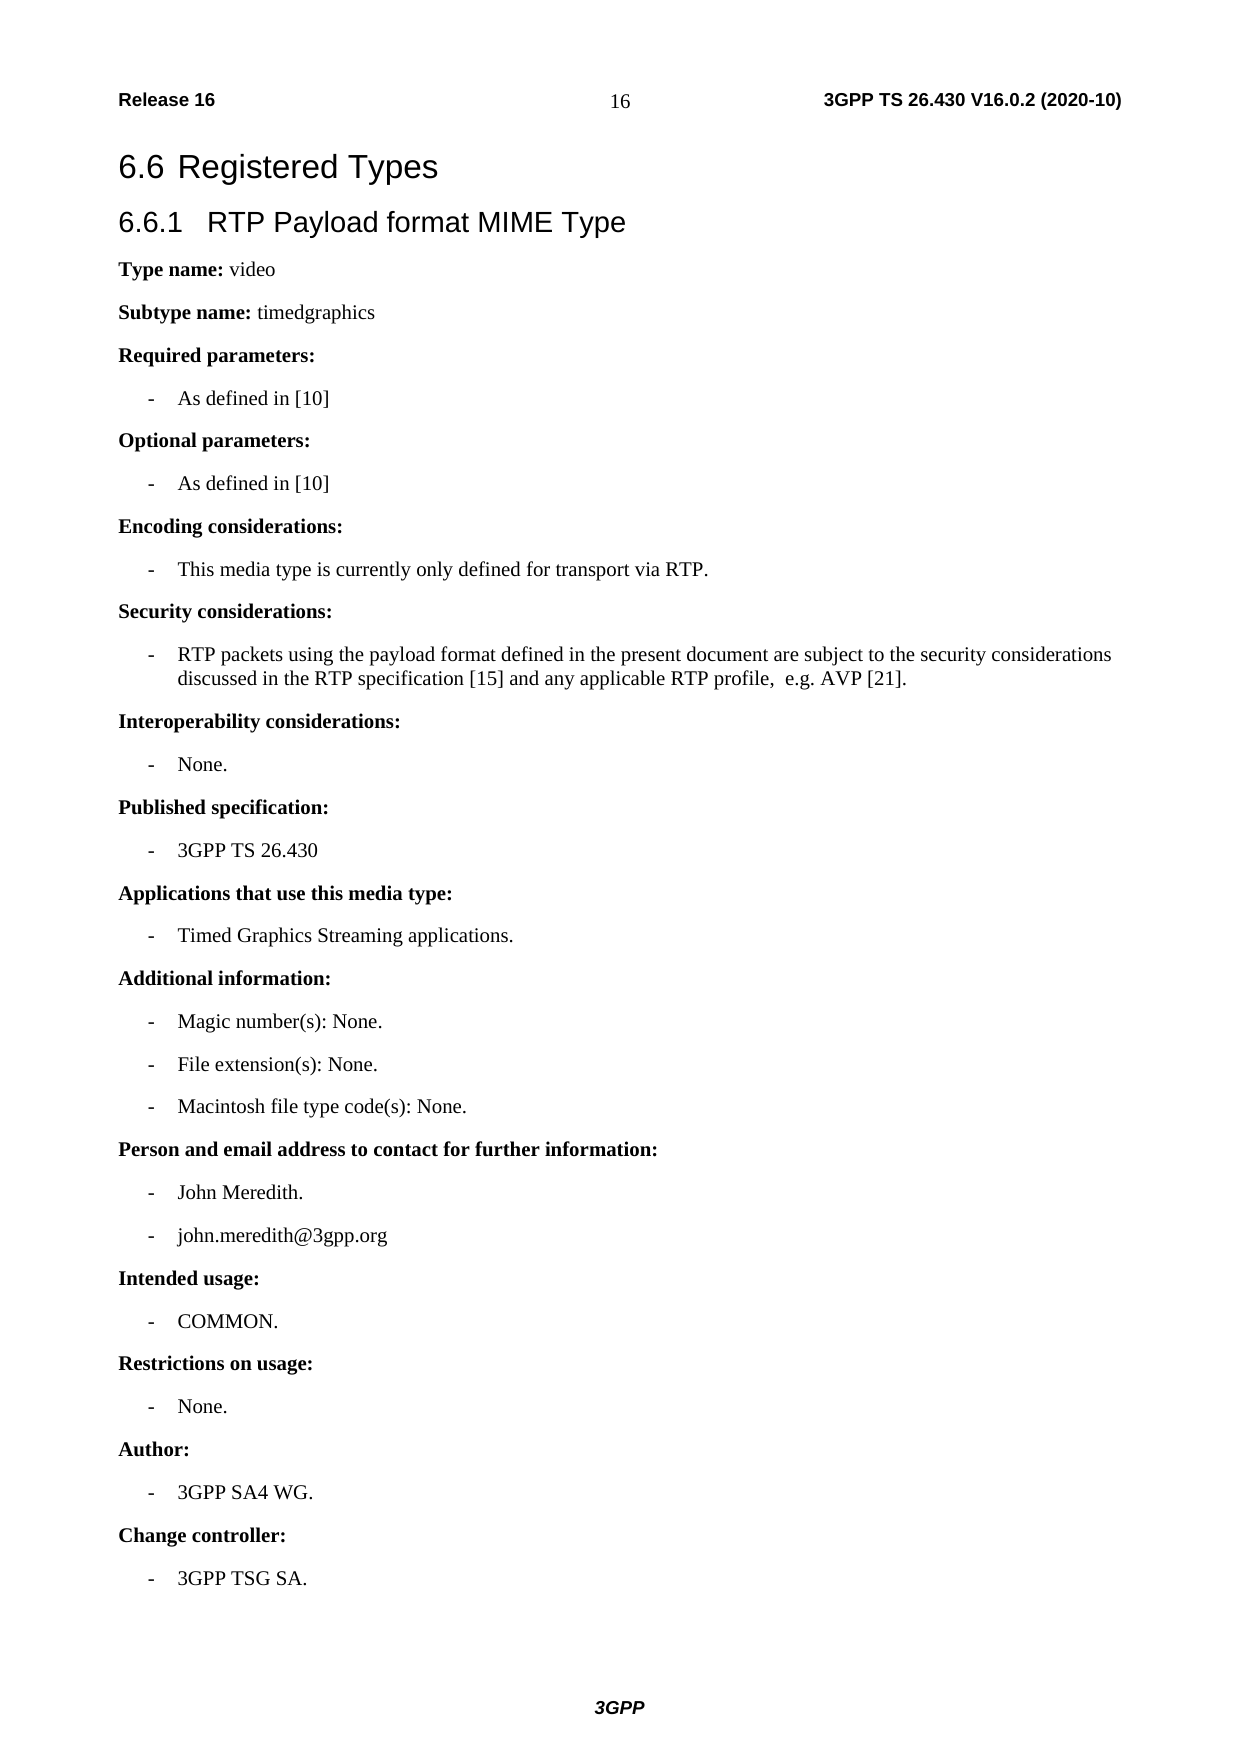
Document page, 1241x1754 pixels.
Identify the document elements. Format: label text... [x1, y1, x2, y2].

text - John Meredith. [148, 1180, 1122, 1204]
text Applications that use this media type: [118, 880, 1122, 904]
subtitle 6.6.1 RTP Payload format MIME Type [118, 205, 1122, 238]
text Person and email address to contact for further information: [118, 1137, 1122, 1161]
text - File extension(s): None. [148, 1052, 1122, 1076]
text - As defined in [10] [148, 385, 1122, 409]
text - john.meredith@3gpp.org [148, 1223, 1122, 1247]
text - None. [148, 752, 1122, 776]
subtitle 6.6 Registered Types [118, 147, 1122, 186]
text Additional information: [118, 966, 1122, 990]
text - Macintosh file type code(s): None. [148, 1094, 1122, 1118]
text - Magic number(s): None. [148, 1009, 1122, 1033]
text - This media type is currently only defined for transport via RTP. [148, 557, 1122, 581]
text - As defined in [10] [148, 471, 1122, 495]
text Intended usage: [118, 1266, 1122, 1290]
text - COMMON. [148, 1308, 1122, 1333]
text - Timed Graphics Streaming applications. [148, 923, 1122, 947]
text Author: [118, 1437, 1122, 1461]
text - RTP packets using the payload format defined in the present document are subject to the security considerations discussed in the RTP specification [15] and any applicable RTP profile, e.g. AVP [21]. [148, 642, 1122, 690]
text - None. [148, 1394, 1122, 1418]
text Required parameters: [118, 343, 1122, 367]
text - 3GPP TSG SA. [148, 1565, 1122, 1589]
text - 3GPP SA4 WG. [148, 1480, 1122, 1504]
text - 3GPP TS 26.430 [148, 838, 1122, 862]
text Security considerations: [118, 599, 1122, 623]
text Optional parameters: [118, 428, 1122, 452]
text Encoding considerations: [118, 514, 1122, 538]
text Published specification: [118, 795, 1122, 819]
text Interoperability considerations: [118, 709, 1122, 733]
text Subtype name: timedgraphics [118, 300, 1122, 324]
text Type name: video [118, 257, 1122, 281]
text Restrictions on usage: [118, 1351, 1122, 1375]
text Change controller: [118, 1523, 1122, 1547]
